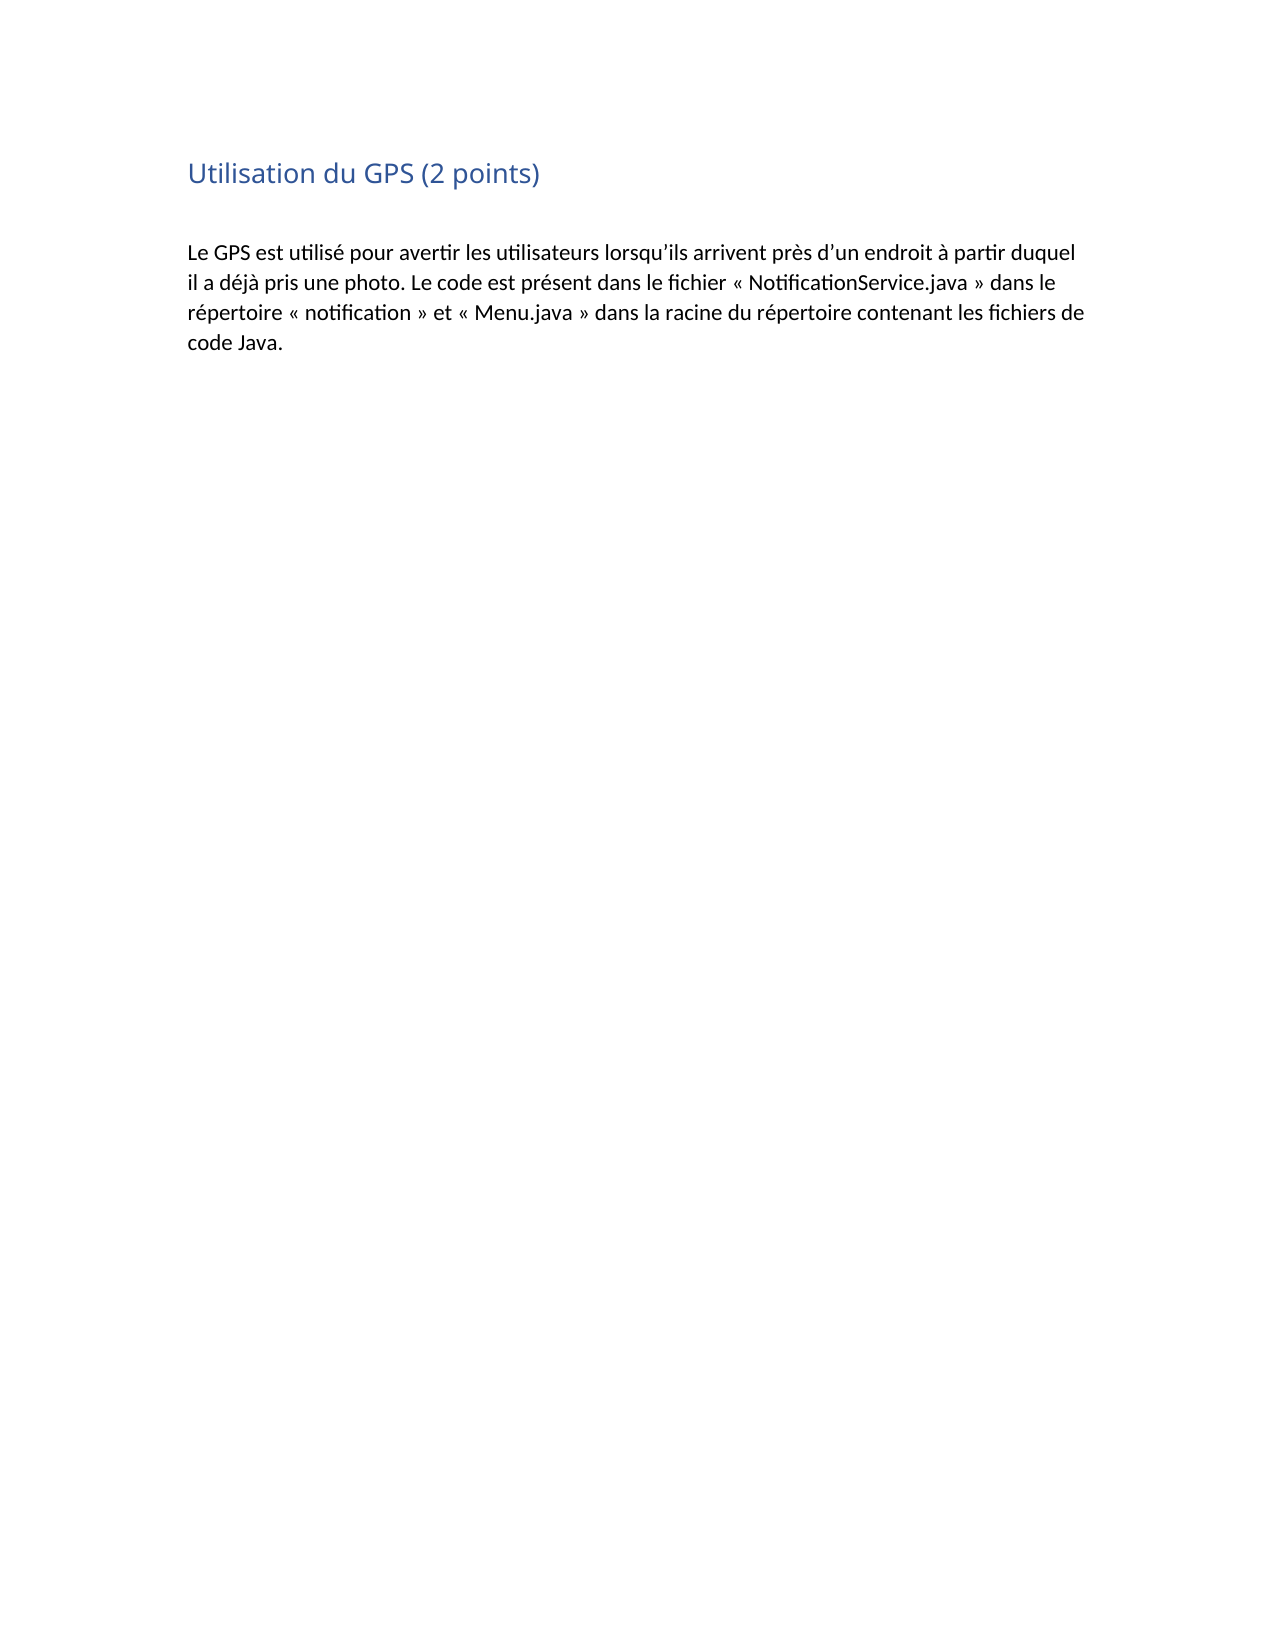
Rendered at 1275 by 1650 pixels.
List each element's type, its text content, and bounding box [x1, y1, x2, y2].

subtitle Utilisation du GPS (2 points) [187, 154, 1087, 191]
text Le GPS est utilisé pour avertir les utilisateurs lorsqu’ils arrivent près d’un endroit à partir duquel il a déjà pris une photo. Le code est présent dans le fichier « NotificationService.java » dans le répertoire « notification » et « Menu.java » dans la racine du répertoire contenant les fichiers de code Java. [187, 238, 1087, 357]
